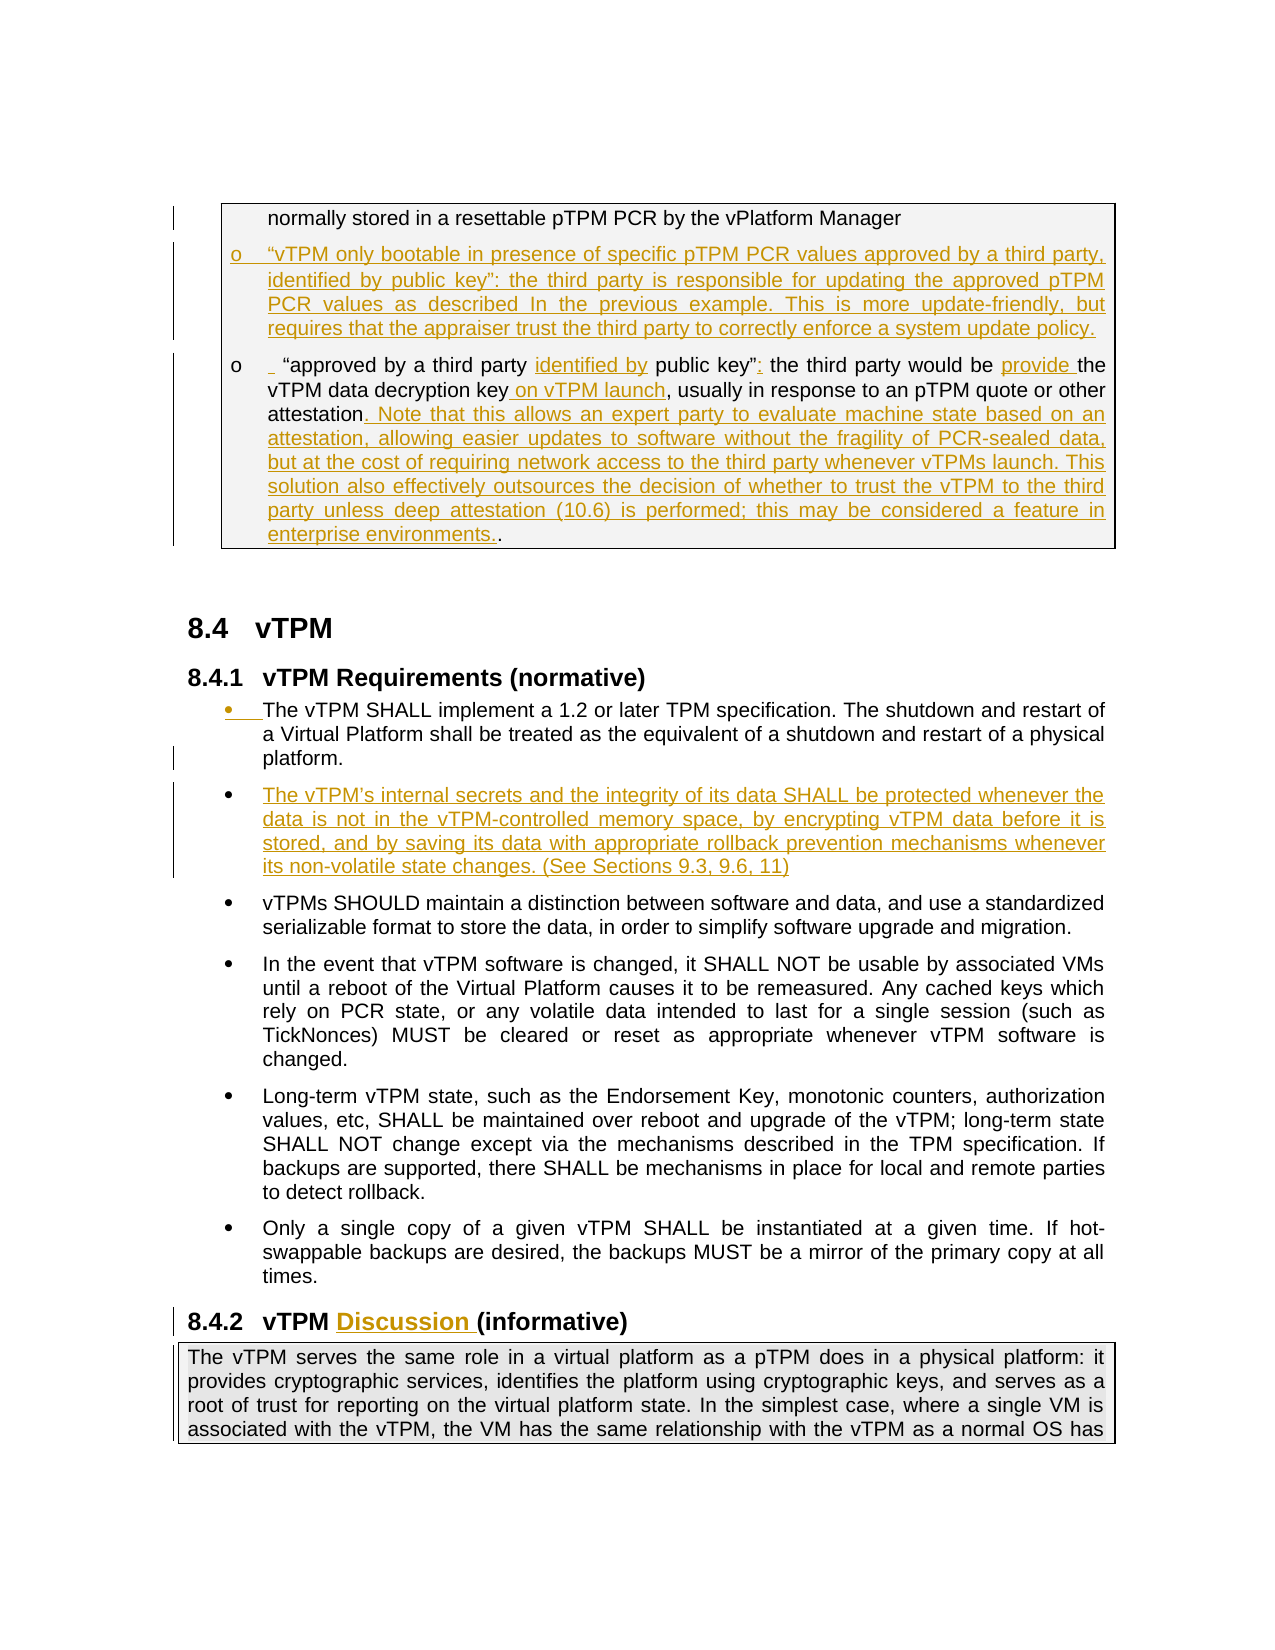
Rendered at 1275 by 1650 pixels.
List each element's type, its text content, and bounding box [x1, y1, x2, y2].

list The vTPM SHALL implement a 1.2 or later TPM specification. The shutdown and restart of a Virtual Platform shall be treated as the equivalent of a shutdown and restart of a physical platform. [225, 698, 1106, 770]
subtitle vTPM (informative) [187, 1307, 1106, 1336]
list Only a single copy of a given vTPM SHALL be instantiated at a given time. If hot-swappable backups are desired, the backups MUST be a mirror of the primary copy at all times. [225, 1216, 1106, 1288]
subtitle vTPM [187, 611, 1106, 644]
subtitle vTPM Requirements (normative) [187, 663, 1106, 692]
list In the event that vTPM software is changed, it SHALL NOT be usable by associated VMs until a reboot of the Virtual Platform causes it to be remeasured. Any cached keys which rely on PCR state, or any volatile data intended to last for a single session (such as TickNonces) MUST be cleared or reset as appropriate whenever vTPM software is changed. [225, 951, 1106, 1071]
list Long-term vTPM state, such as the Endorsement Key, monotonic counters, authorization values, etc, SHALL be maintained over reboot and upgrade of the vTPM; long-term state SHALL NOT change except via the mechanisms described in the TPM specification. If backups are supported, there SHALL be mechanisms in place for local and remote parties to detect rollback. [225, 1084, 1106, 1204]
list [222, 204, 1114, 230]
list vTPMs SHOULD maintain a distinction between software and data, and use a standardized serializable format to store the data, in order to simplify software upgrade and migration. [225, 891, 1106, 939]
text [179, 1343, 1114, 1443]
list “approved by a third party public key” the third party would be the vTPM data decryption key, usually in response to an pTPM quote or other attestation. [222, 349, 1114, 548]
